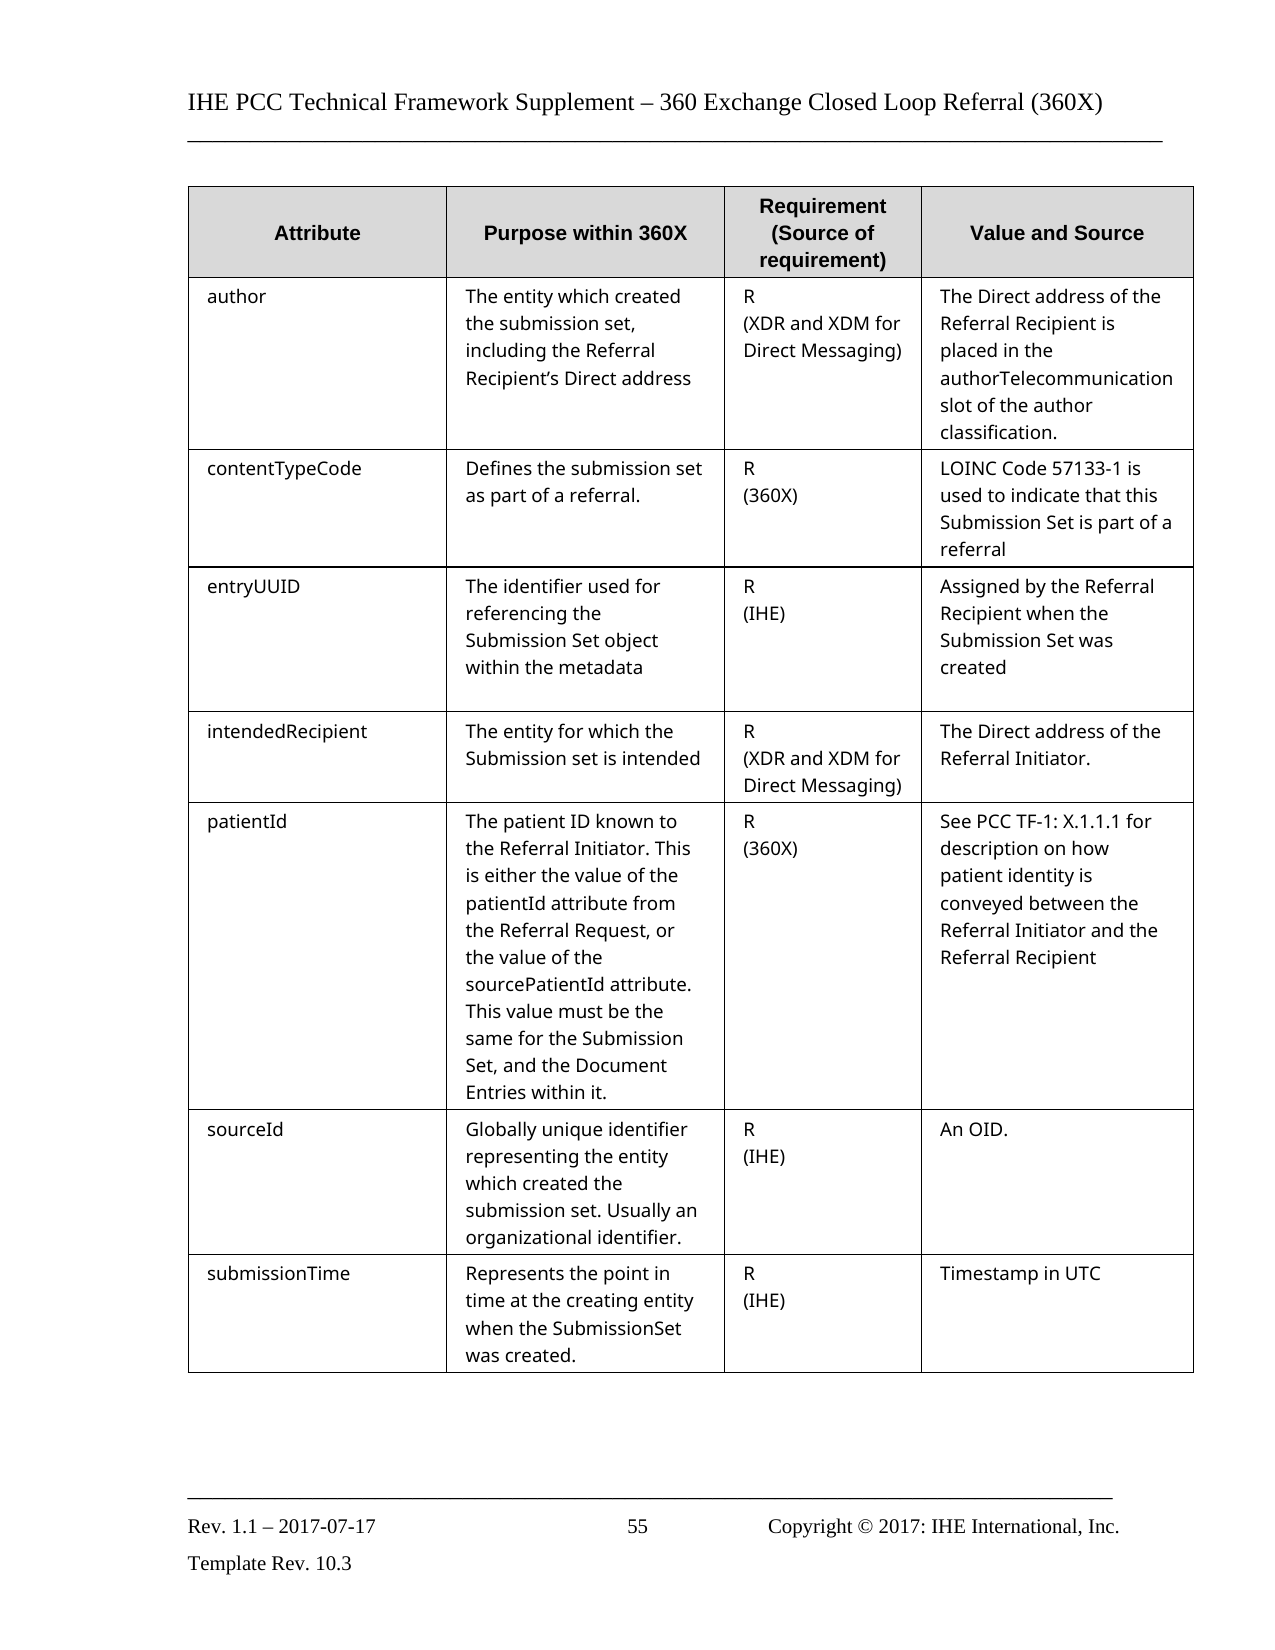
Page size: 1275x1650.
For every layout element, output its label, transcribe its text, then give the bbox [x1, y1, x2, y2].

table_cell patientId [189, 803, 446, 1109]
table_cell The identifier used for referencing the Submission Set object within the metadata [447, 568, 724, 711]
table_cell R (XDR and XDM for Direct Messaging) [725, 712, 921, 802]
table_header Attribute [189, 187, 446, 277]
table_header Purpose within 360X [447, 187, 724, 277]
table_cell author [189, 278, 446, 449]
table_cell Assigned by the Referral Recipient when the Submission Set was created [922, 568, 1193, 711]
table_cell entryUUID [189, 568, 446, 711]
table_cell R (360X) [725, 450, 921, 566]
table_cell The patient ID known to the Referral Initiator. This is either the value of the patientId attribute from the Referral Request, or the value of the sourcePatientId attribute. This value must be the same for the Submission Set, and the Document Entries within it. [447, 803, 724, 1109]
table_cell R (XDR and XDM for Direct Messaging) [725, 278, 921, 449]
table_cell contentTypeCode [189, 450, 446, 566]
table_cell LOINC Code 57133-1 is used to indicate that this Submission Set is part of a referral [922, 450, 1193, 566]
table_cell An OID. [922, 1110, 1193, 1254]
table_header Value and Source [922, 187, 1193, 277]
table_cell The entity for which the Submission set is intended [447, 712, 724, 802]
table_cell Defines the submission set as part of a referral. [447, 450, 724, 566]
table_cell R (IHE) [725, 1255, 921, 1372]
table_cell Represents the point in time at the creating entity when the SubmissionSet was created. [447, 1255, 724, 1372]
table_cell R (360X) [725, 803, 921, 1109]
table_cell Globally unique identifier representing the entity which created the submission set. Usually an organizational identifier. [447, 1110, 724, 1254]
table_header Requirement (Source of requirement) [725, 187, 921, 277]
table_cell intendedRecipient [189, 712, 446, 802]
table_cell R (IHE) [725, 1110, 921, 1254]
table_cell The Direct address of the Referral Recipient is placed in the authorTelecommunication slot of the author classification. [922, 278, 1193, 449]
table_cell sourceId [189, 1110, 446, 1254]
table_cell See PCC TF-1: X.1.1.1 for description on how patient identity is conveyed between the Referral Initiator and the Referral Recipient [922, 803, 1193, 1109]
table_cell R (IHE) [725, 568, 921, 711]
table_cell Timestamp in UTC [922, 1255, 1193, 1372]
table_cell The entity which created the submission set, including the Referral Recipient’s Direct address [447, 278, 724, 449]
table_cell submissionTime [189, 1255, 446, 1372]
table_cell The Direct address of the Referral Initiator. [922, 712, 1193, 802]
